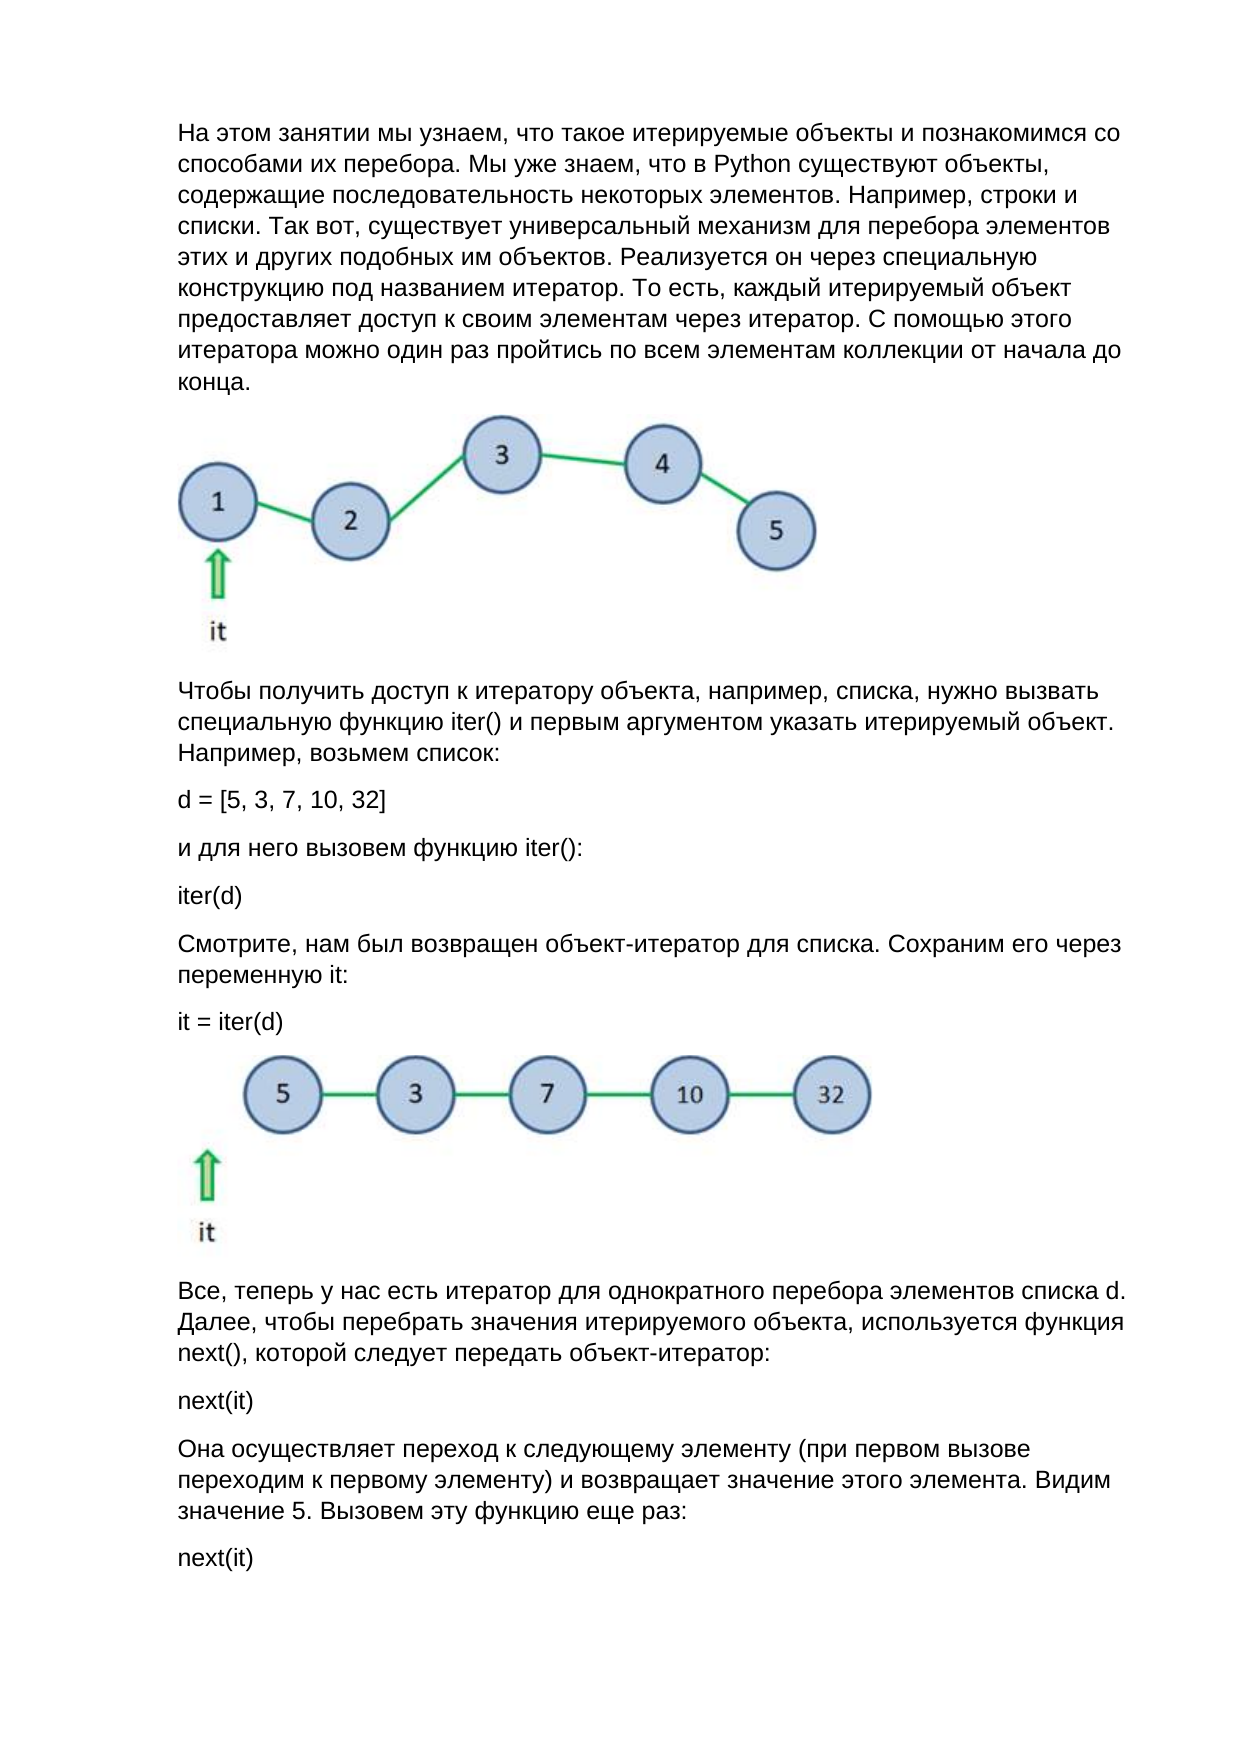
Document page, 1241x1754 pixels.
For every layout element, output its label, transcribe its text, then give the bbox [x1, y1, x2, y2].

text iter(d) [177, 881, 1152, 909]
text Все, теперь у нас есть итератор для однократного перебора элементов списка d. Далее, чтобы перебрать значения итерируемого объекта, используется функция next(), которой следует передать объект-итератор: [177, 1276, 1152, 1367]
text d = [5, 3, 7, 10, 32] [177, 785, 1152, 814]
text it = iter(d) [177, 1007, 1152, 1036]
text и для него вызовем функцию iter(): [177, 833, 1152, 862]
text Смотрите, нам был возвращен объект-итератор для списка. Сохраним его через переменную it: [177, 928, 1152, 988]
text Она осуществляет переход к следующему элементу (при первом вызове переходим к первому элементу) и возвращает значение этого элемента. Видим значение 5. Вызовем эту функцию еще раз: [177, 1433, 1152, 1524]
text На этом занятии мы узнаем, что такое итерируемые объекты и познакомимся со способами их перебора. Мы уже знаем, что в Python существуют объекты, содержащие последовательность некоторых элементов. Например, строки и списки. Так вот, существует универсальный механизм для перебора элементов этих и других подобных им объектов. Реализуется он через специальную конструкцию под названием итератор. То есть, каждый итерируемый объект предоставляет доступ к своим элементам через итератор. С помощью этого итератора можно один раз пройтись по всем элементам коллекции от начала до конца. [177, 118, 1152, 395]
text next(it) [177, 1386, 1152, 1414]
picture [177, 1055, 873, 1258]
text Чтобы получить доступ к итератору объекта, например, списка, нужно вызвать специальную функцию iter() и первым аргументом указать итерируемый объект. Например, возьмем список: [177, 676, 1152, 766]
text next(it) [177, 1543, 1152, 1572]
picture [177, 414, 818, 657]
